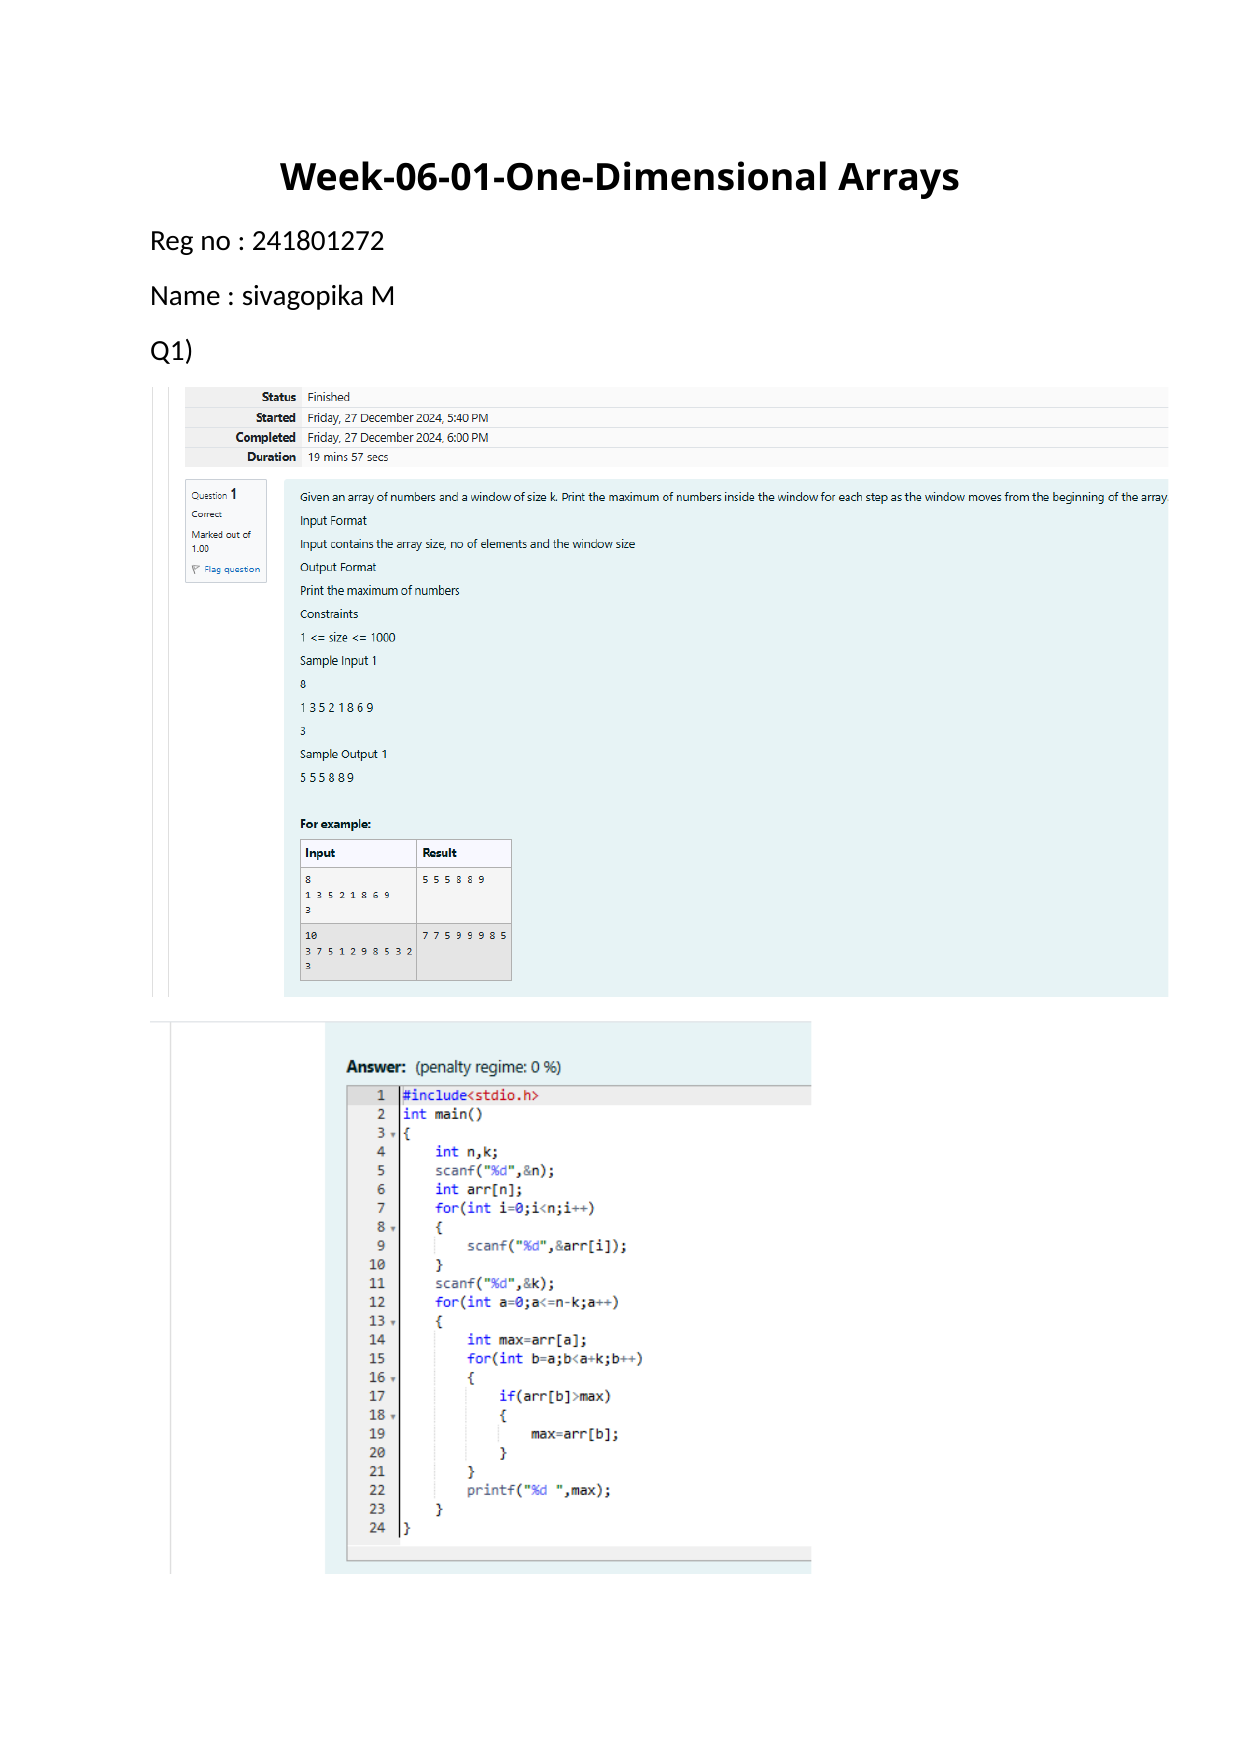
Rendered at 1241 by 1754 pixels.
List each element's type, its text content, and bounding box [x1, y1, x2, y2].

text Q1) [150, 332, 1090, 368]
picture [150, 1016, 812, 1574]
picture [150, 387, 1169, 997]
text Reg no : 241801272 [150, 222, 1090, 257]
text Name : sivagopika M [150, 277, 1090, 312]
text Week-06-01-One-Dimensional Arrays [150, 150, 1090, 201]
